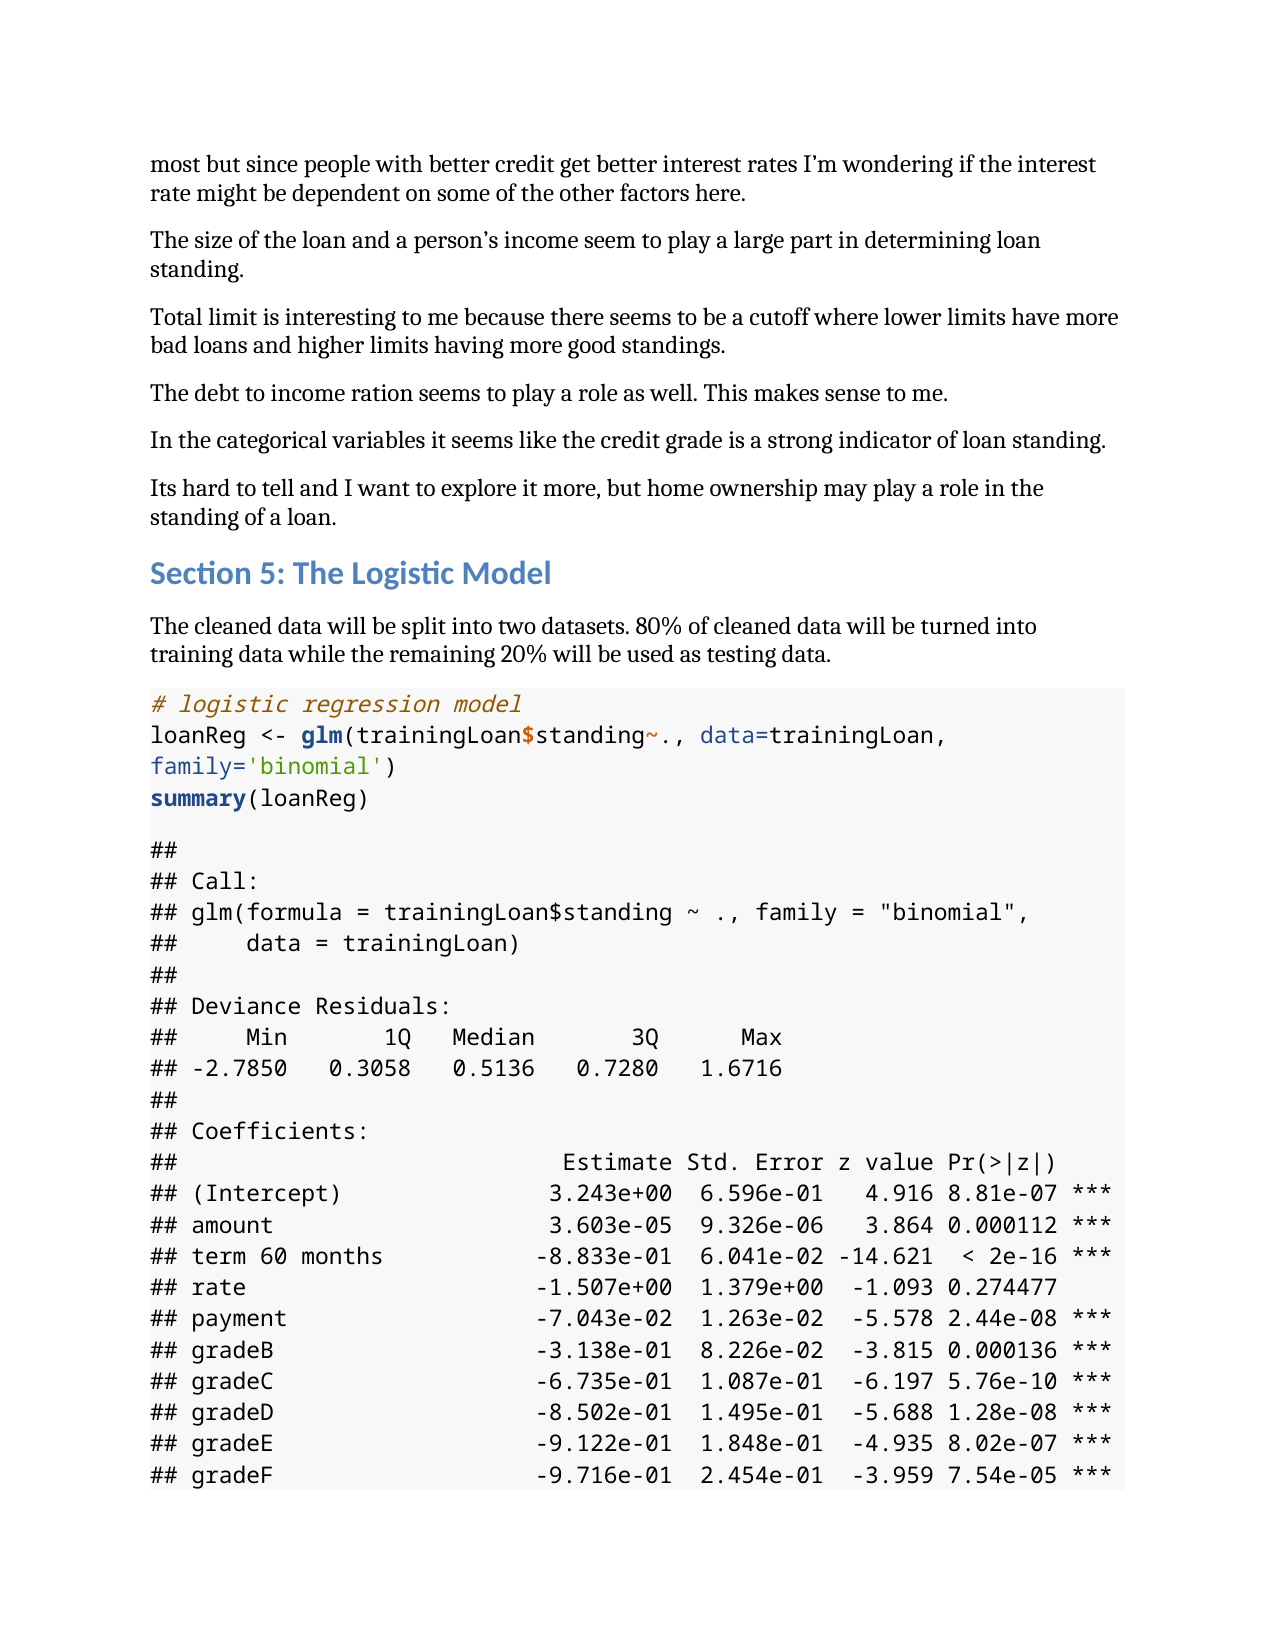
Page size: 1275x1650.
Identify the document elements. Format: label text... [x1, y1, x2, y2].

text The size of the loan and a person’s income seem to play a large part in determining loan standing. [150, 226, 1125, 284]
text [150, 834, 1125, 1490]
text The cleaned data will be split into two datasets. 80% of cleaned data will be turned into training data while the remaining 20% will be used as testing data. [150, 612, 1125, 669]
text In the categorical variables it seems like the credit grade is a strong indicator of loan standing. [150, 426, 1125, 455]
text Its hard to tell and I want to explore it more, but home ownership may play a role in the standing of a loan. [150, 474, 1125, 531]
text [150, 150, 1125, 207]
subtitle Section 5: The Logistic Model [150, 552, 1125, 593]
text Total limit is interesting to me because there seems to be a cutoff where lower limits have more bad loans and higher limits having more good standings. [150, 302, 1125, 360]
text The debt to income ration seems to play a role as well. This makes sense to me. [150, 379, 1125, 407]
text # logistic regression model loanReg <- glm(trainingLoan$standing~., data=trainingLoan, family='binomial') summary(loanReg) [370, 688, 1125, 813]
